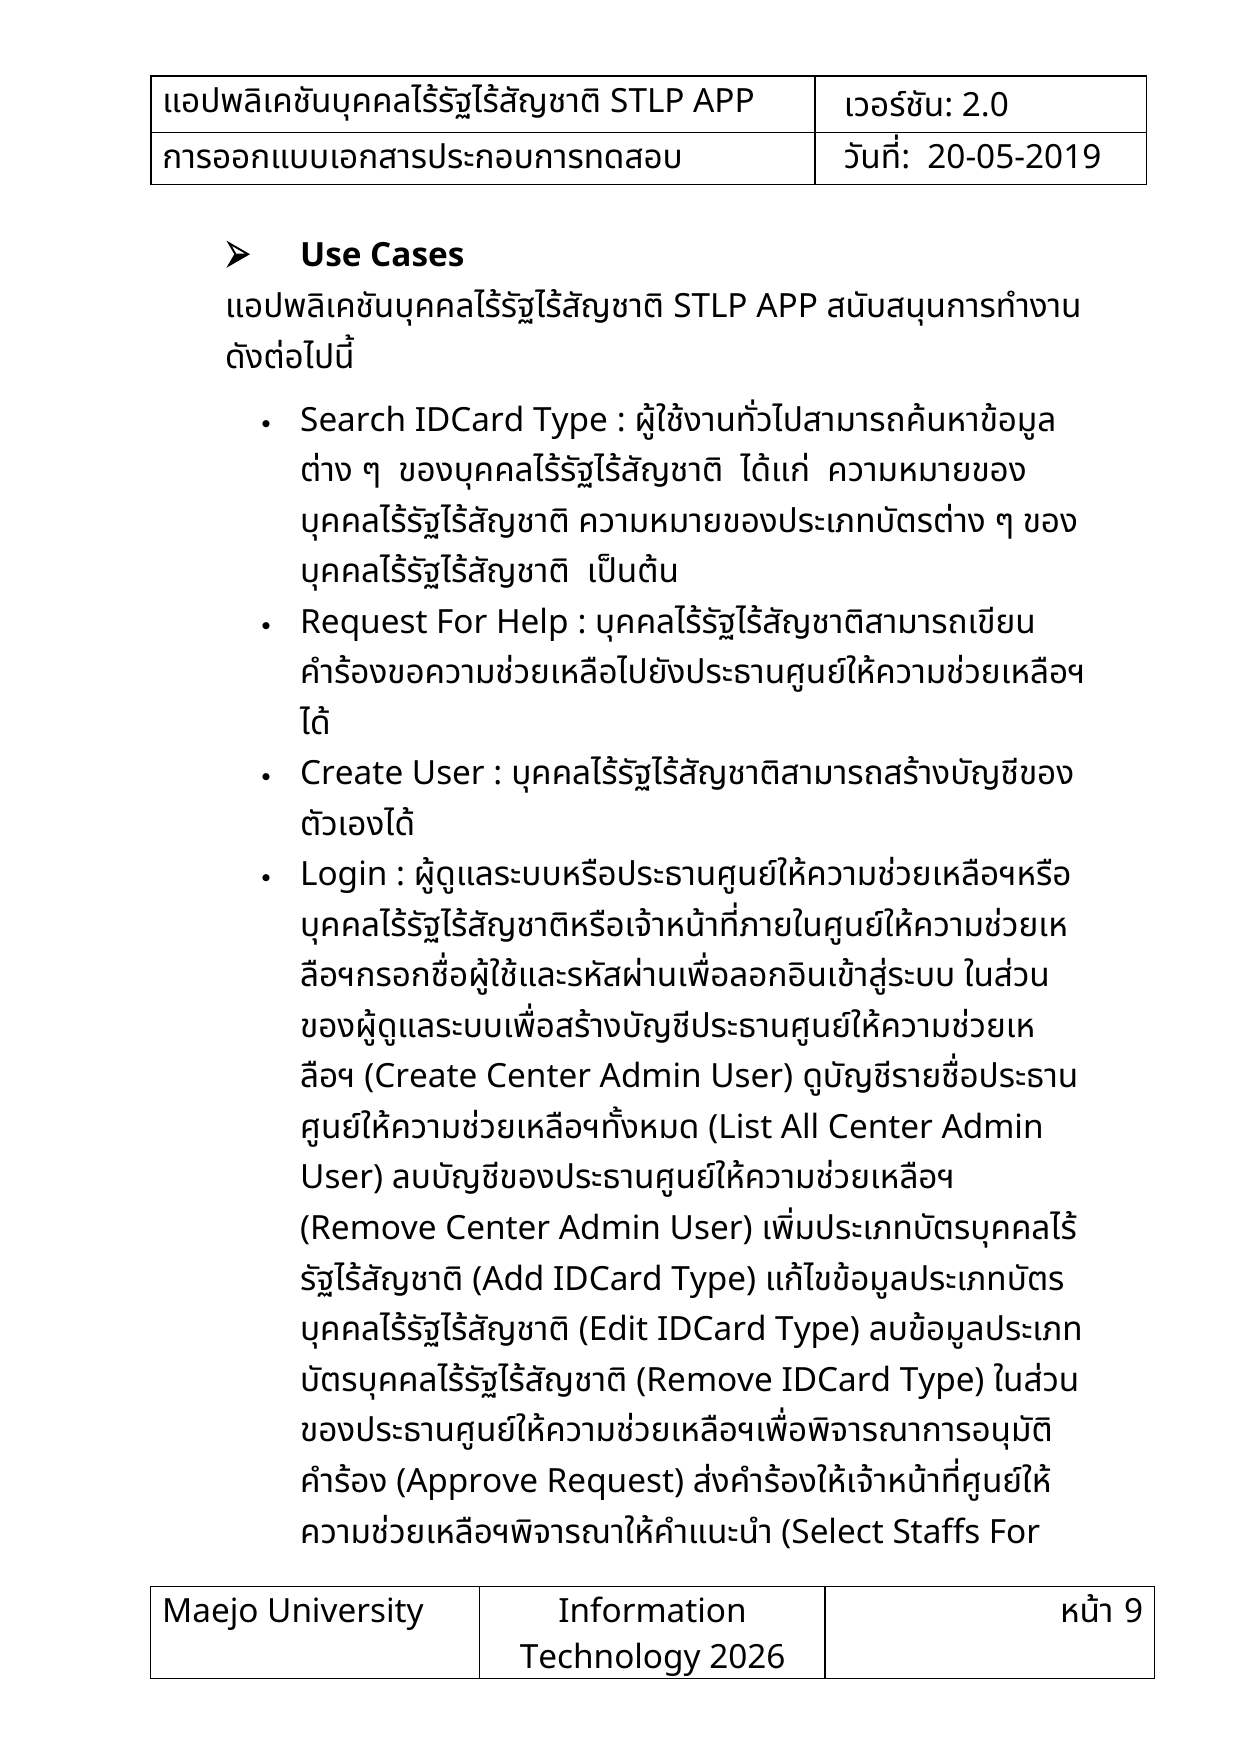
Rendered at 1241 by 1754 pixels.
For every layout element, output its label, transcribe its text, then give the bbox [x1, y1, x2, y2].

list Request For Help : บุคคลไร้รัฐไร้สัญชาติสามารถเขียนคำร้องขอความช่วยเหลือไปยังประธานศูนย์ให้ความช่วยเหลือฯได้ [262, 598, 1090, 749]
text แอปพลิเคชันบุคคลไร้รัฐไร้สัญชาติ STLP APP สนับสนุนการทำงานดังต่อไปนี้ [225, 282, 1090, 383]
subtitle Use Cases [150, 231, 1090, 276]
list Search IDCard Type : ผู้ใช้งานทั่วไปสามารถค้นหาข้อมูลต่าง ๆ ของบุคคลไร้รัฐไร้สัญชาติ ได้แก่ ความหมายของบุคคลไร้รัฐไร้สัญชาติ ความหมายของประเภทบัตรต่าง ๆ ของบุคคลไร้รัฐไร้สัญชาติ เป็นต้น [262, 396, 1090, 598]
list Create User : บุคคลไร้รัฐไร้สัญชาติสามารถสร้างบัญชีของตัวเองได้ [262, 749, 1090, 850]
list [262, 850, 1090, 1558]
